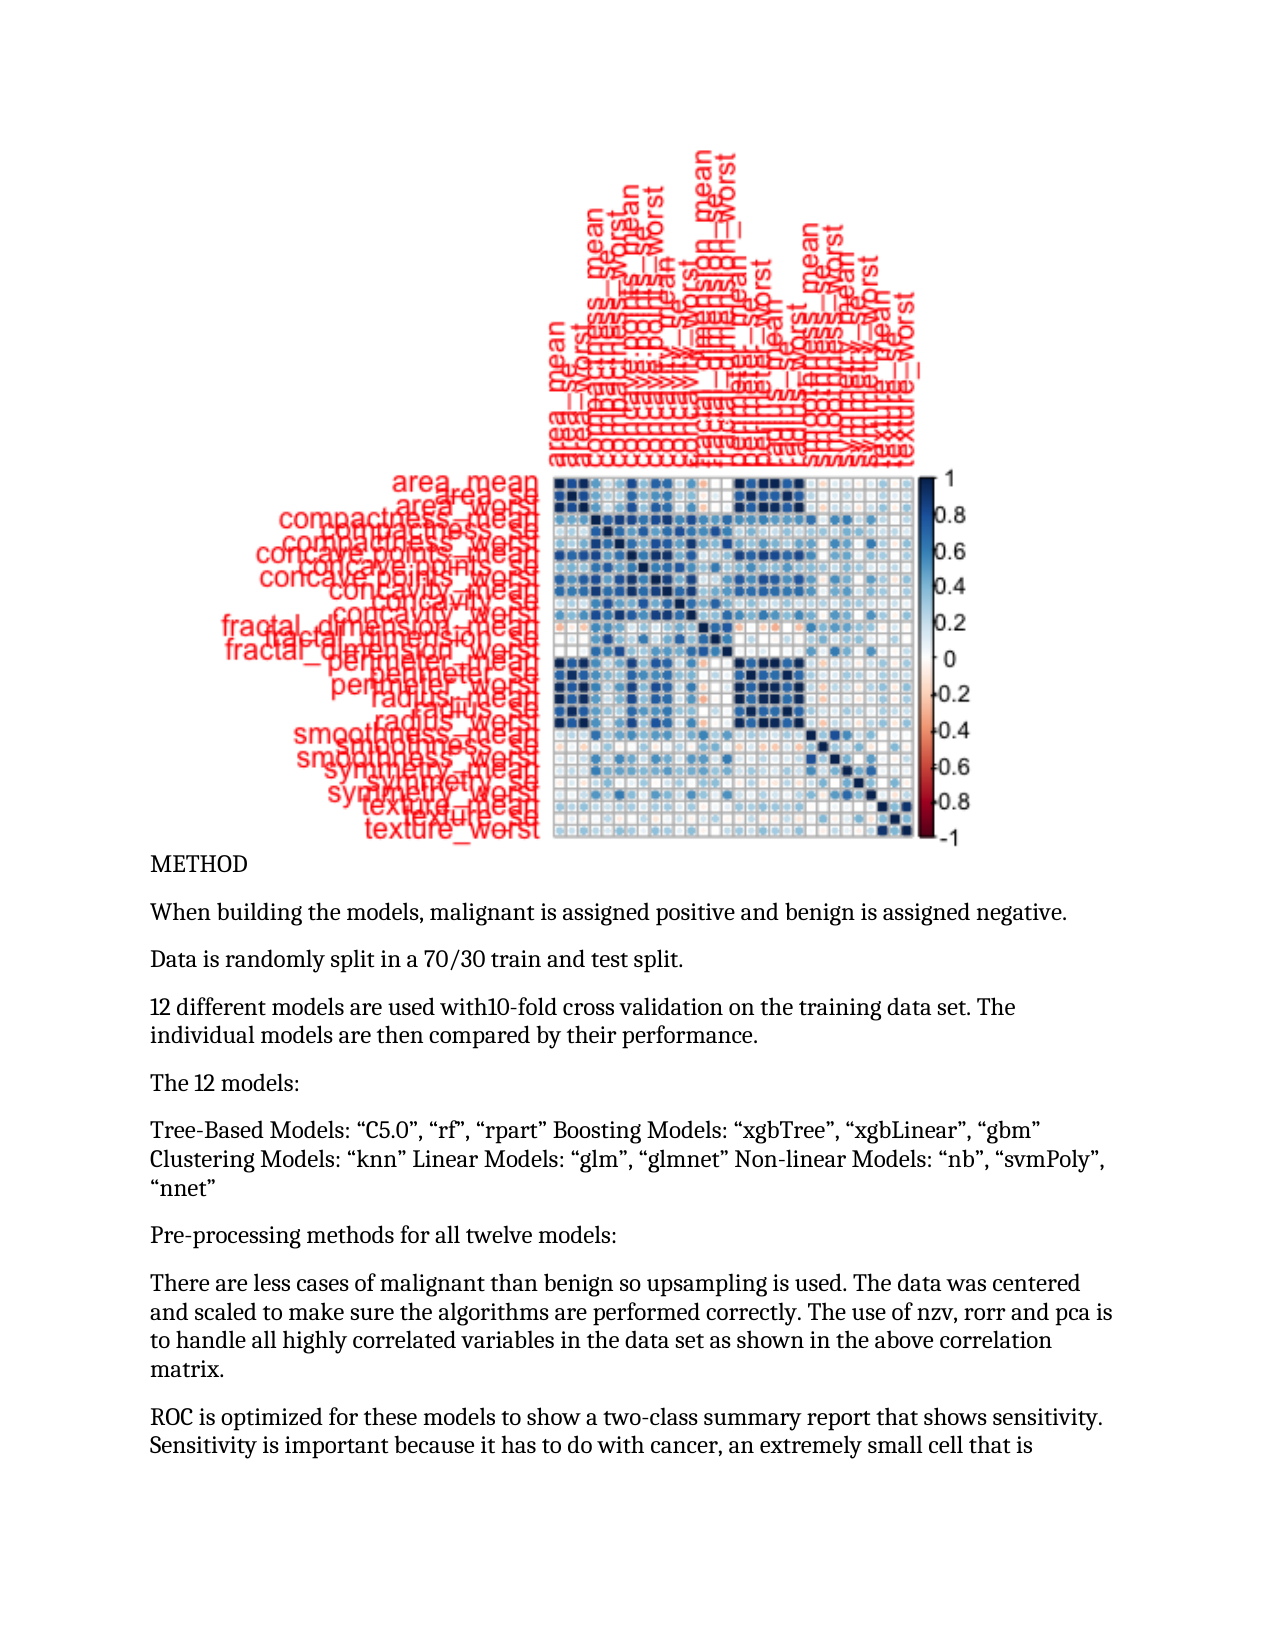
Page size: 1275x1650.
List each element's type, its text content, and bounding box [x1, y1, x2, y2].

text Tree-Based Models: “C5.0”, “rf”, “rpart” Boosting Models: “xgbTree”, “xgbLinear”, “gbm” Clustering Models: “knn” Linear Models: “glm”, “glmnet” Non-linear Models: “nb”, “svmPoly”, “nnet” [150, 1116, 1125, 1202]
text There are less cases of malignant than benign so upsampling is used. The data was centered and scaled to make sure the algorithms are performed correctly. The use of nzv, rorr and pca is to handle all highly correlated variables in the data set as shown in the above correlation matrix. [150, 1269, 1125, 1384]
text When building the models, malignant is assigned positive and benign is assigned negative. [150, 897, 1125, 926]
text 12 different models are used with10-fold cross validation on the training data set. The individual models are then compared by their performance. [150, 992, 1125, 1050]
picture [150, 150, 1025, 850]
text Data is randomly split in a 70/30 train and test split. [150, 945, 1125, 974]
text The 12 models: [150, 1069, 1125, 1097]
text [150, 1402, 1125, 1460]
text Pre-processing methods for all twelve models: [150, 1221, 1125, 1250]
